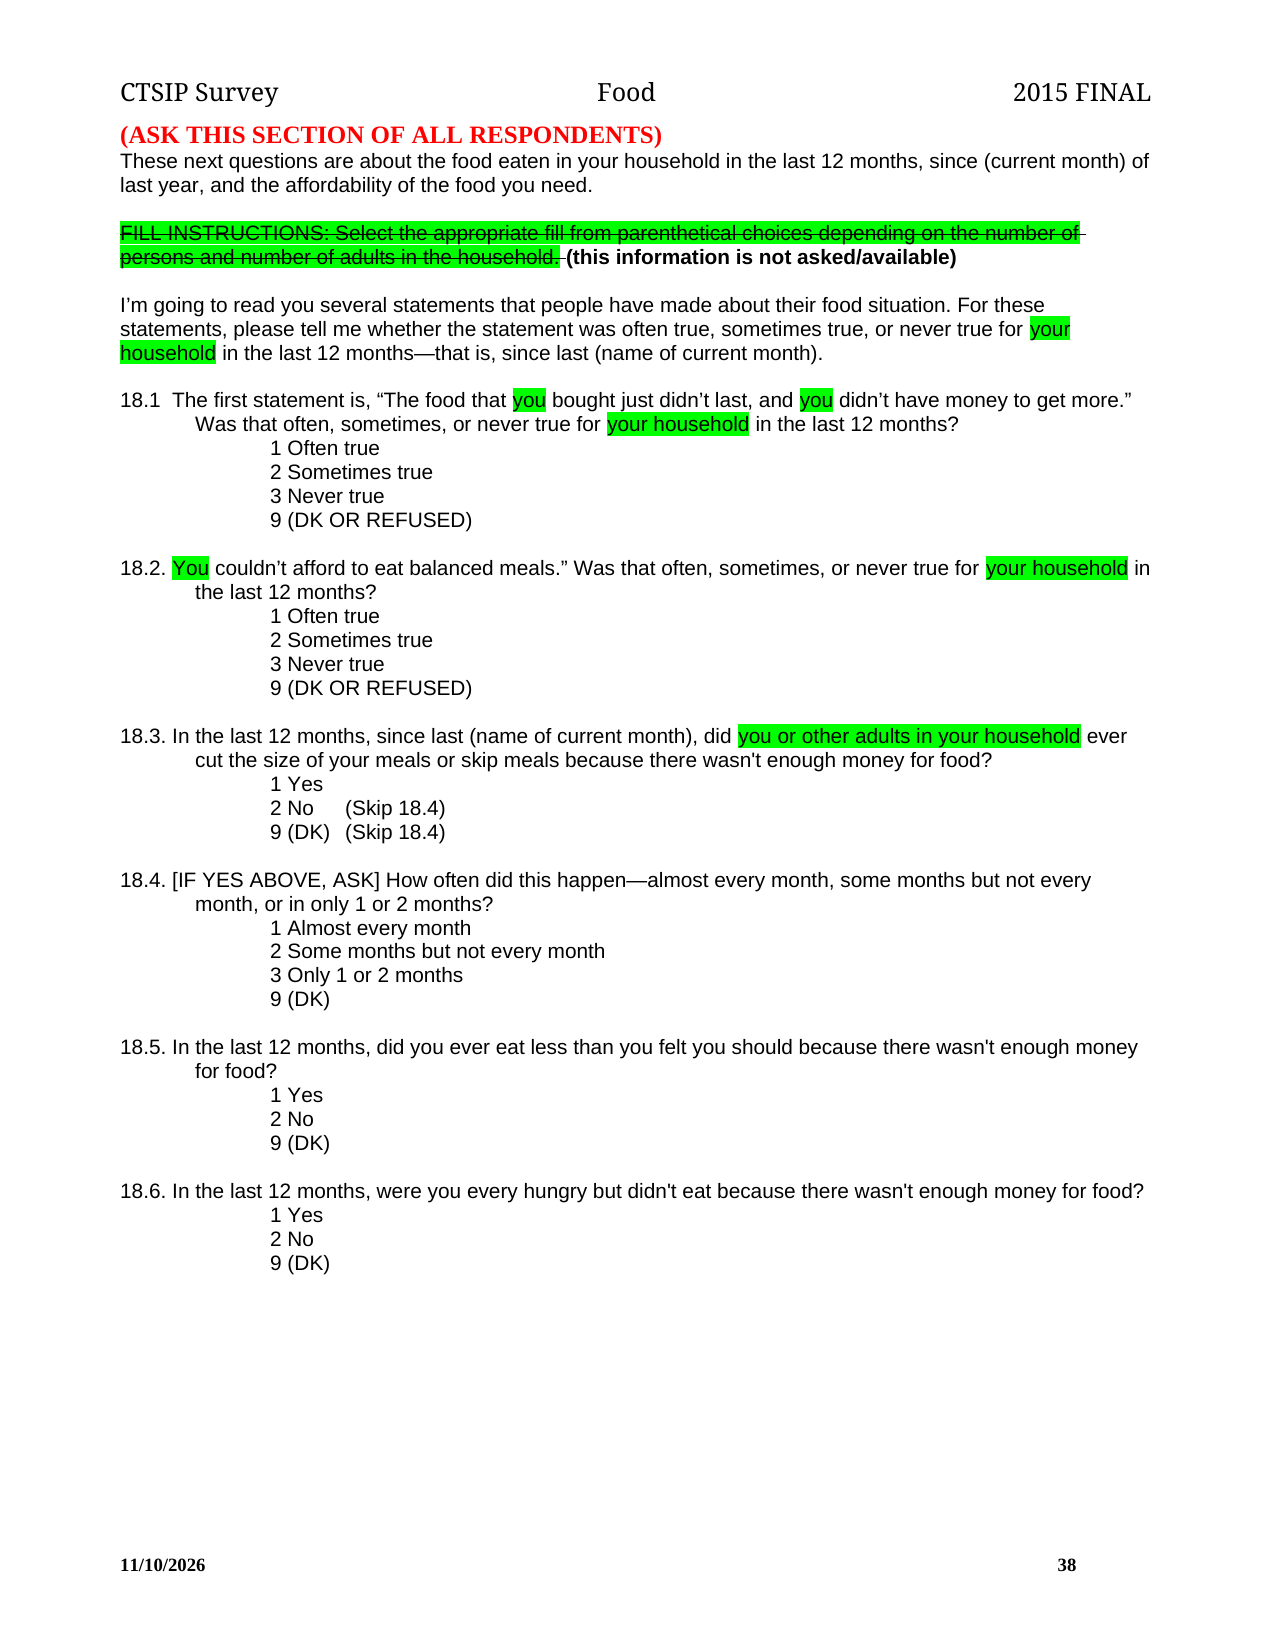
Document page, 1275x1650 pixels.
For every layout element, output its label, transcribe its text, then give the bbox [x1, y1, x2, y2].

text 1 Yes [270, 772, 1155, 796]
text 18.5. In the last 12 months, did you ever eat less than you felt you should because there wasn't enough money for food? [120, 1035, 1155, 1083]
text 1 Almost every month [270, 915, 1155, 939]
text 9 (DK OR REFUSED) [195, 508, 1155, 532]
text 1 Often true [195, 436, 1155, 460]
text 3 Never true [195, 484, 1155, 508]
text 18.6. In the last 12 months, were you every hungry but didn't eat because there wasn't enough money for food? [120, 1179, 1155, 1203]
text 18.1 The first statement is, “The food that you bought just didn’t last, and you didn’t have money to get more.” Was that often, sometimes, or never true for your household in the last 12 months? [120, 388, 1155, 436]
text 2 No (Skip 18.4) [270, 796, 1155, 819]
text 9 (DK) (Skip 18.4) [270, 819, 1155, 843]
text 9 (DK OR REFUSED) [270, 676, 1155, 700]
text 1 Yes [270, 1083, 1155, 1107]
text I’m going to read you several statements that people have made about their food situation. For these statements, please tell me whether the statement was often true, sometimes true, or never true for your household in the last 12 months—that is, since last (name of current month). [120, 292, 1155, 364]
text 18.2. You couldn’t afford to eat balanced meals.” Was that often, sometimes, or never true for your household in the last 12 months? [120, 556, 1155, 604]
text These next questions are about the food eaten in your household in the last 12 months, since (current month) of last year, and the affordability of the food you need. [120, 149, 1155, 197]
text 18.3. In the last 12 months, since last (name of current month), did you or other adults in your household ever cut the size of your meals or skip meals because there wasn't enough money for food? [120, 724, 1155, 772]
text 1 Often true [270, 604, 1155, 628]
text 1 Yes [270, 1203, 1155, 1227]
text 9 (DK) [270, 987, 1155, 1011]
text 9 (DK) [270, 1131, 1155, 1155]
text 18.4. [IF YES ABOVE, ASK] How often did this happen—almost every month, some months but not every month, or in only 1 or 2 months? [120, 867, 1155, 915]
text 9 (DK) [270, 1251, 1155, 1275]
text FILL INSTRUCTIONS: Select the appropriate fill from parenthetical choices depending on the number of persons and number of adults in the household. (this information is not asked/available) [120, 221, 1155, 268]
subtitle (ASK THIS SECTION OF ALL RESPONDENTS) [120, 120, 1155, 149]
text 2 No [270, 1227, 1155, 1251]
text 2 Some months but not every month [270, 939, 1155, 963]
text 2 Sometimes true [270, 628, 1155, 652]
text 3 Only 1 or 2 months [270, 963, 1155, 987]
text 2 No [270, 1107, 1155, 1131]
text 2 Sometimes true [195, 460, 1155, 484]
text 3 Never true [270, 652, 1155, 676]
